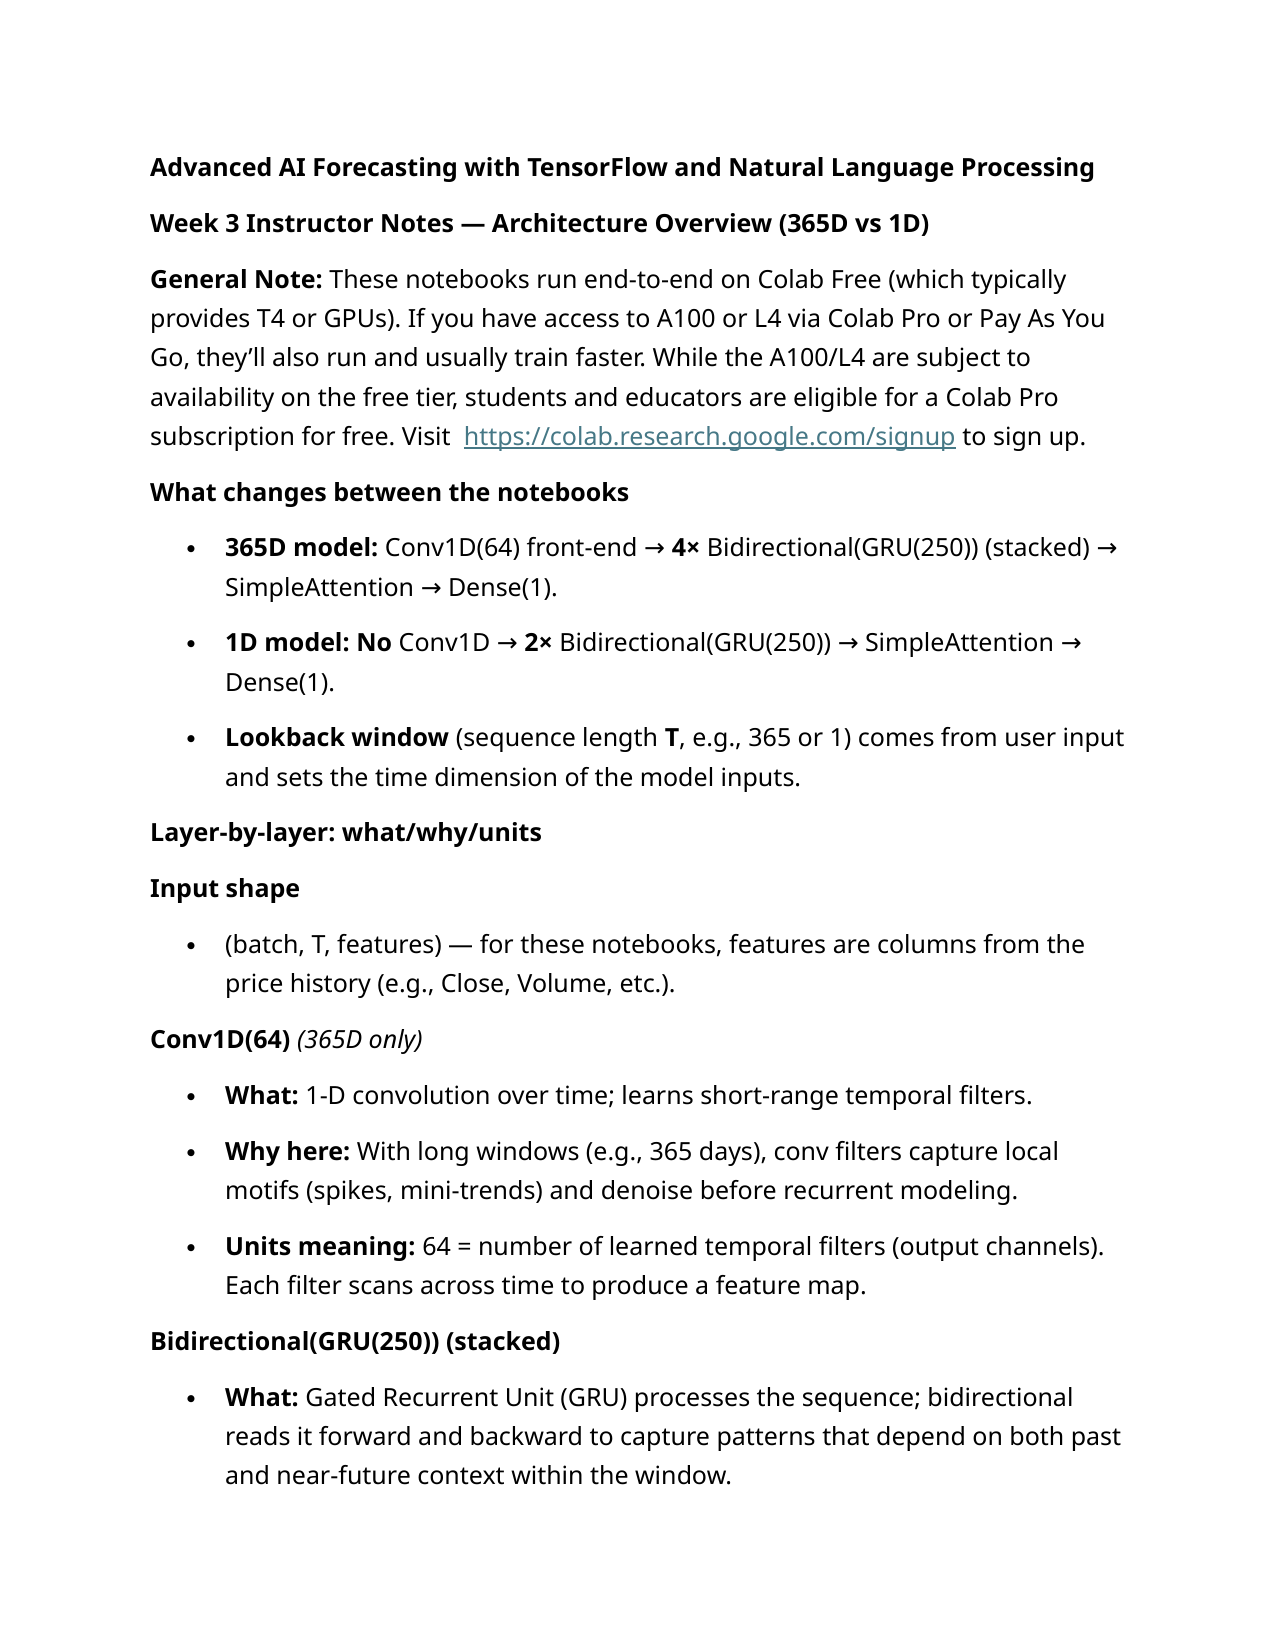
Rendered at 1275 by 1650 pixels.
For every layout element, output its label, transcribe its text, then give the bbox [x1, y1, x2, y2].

list (batch, T, features) — for these notebooks, features are columns from the price history (e.g., Close, Volume, etc.). [187, 927, 1125, 1000]
text Advanced AI Forecasting with TensorFlow and Natural Language Processing [150, 150, 1125, 184]
text Input shape [150, 871, 1125, 905]
list Units meaning: 64 = number of learned temporal filters (output channels). Each filter scans across time to produce a feature map. [187, 1228, 1125, 1302]
text General Note: These notebooks run end-to-end on Colab Free (which typically provides T4 or GPUs). If you have access to A100 or L4 via Colab Pro or Pay As You Go, they’ll also run and usually train faster. While the A100/L4 are subject to availability on the free tier, students and educators are eligible for a Colab Pro subscription for free. Visit https://colab.research.google.com/signup to sign up. [150, 262, 1125, 452]
text What changes between the notebooks [150, 474, 1125, 508]
list Lookback window (sequence length T, e.g., 365 or 1) comes from user input and sets the time dimension of the model inputs. [187, 720, 1125, 793]
list 365D model: Conv1D(64) front-end → 4× Bidirectional(GRU(250)) (stacked) → SimpleAttention → Dense(1). [187, 530, 1125, 603]
list Why here: With long windows (e.g., 365 days), conv filters capture local motifs (spikes, mini-trends) and denoise before recurrent modeling. [187, 1133, 1125, 1207]
text Week 3 Instructor Notes — Architecture Overview (365D vs 1D) [150, 206, 1125, 240]
list What: Gated Recurrent Unit (GRU) processes the sequence; bidirectional reads it forward and backward to capture patterns that depend on both past and near-future context within the window. [187, 1379, 1125, 1492]
list 1D model: No Conv1D → 2× Bidirectional(GRU(250)) → SimpleAttention → Dense(1). [187, 625, 1125, 698]
list What: 1-D convolution over time; learns short-range temporal filters. [187, 1077, 1125, 1112]
text Conv1D(64) (365D only) [150, 1022, 1125, 1056]
text Layer-by-layer: what/why/units [150, 815, 1125, 849]
text Bidirectional(GRU(250)) (stacked) [150, 1323, 1125, 1357]
